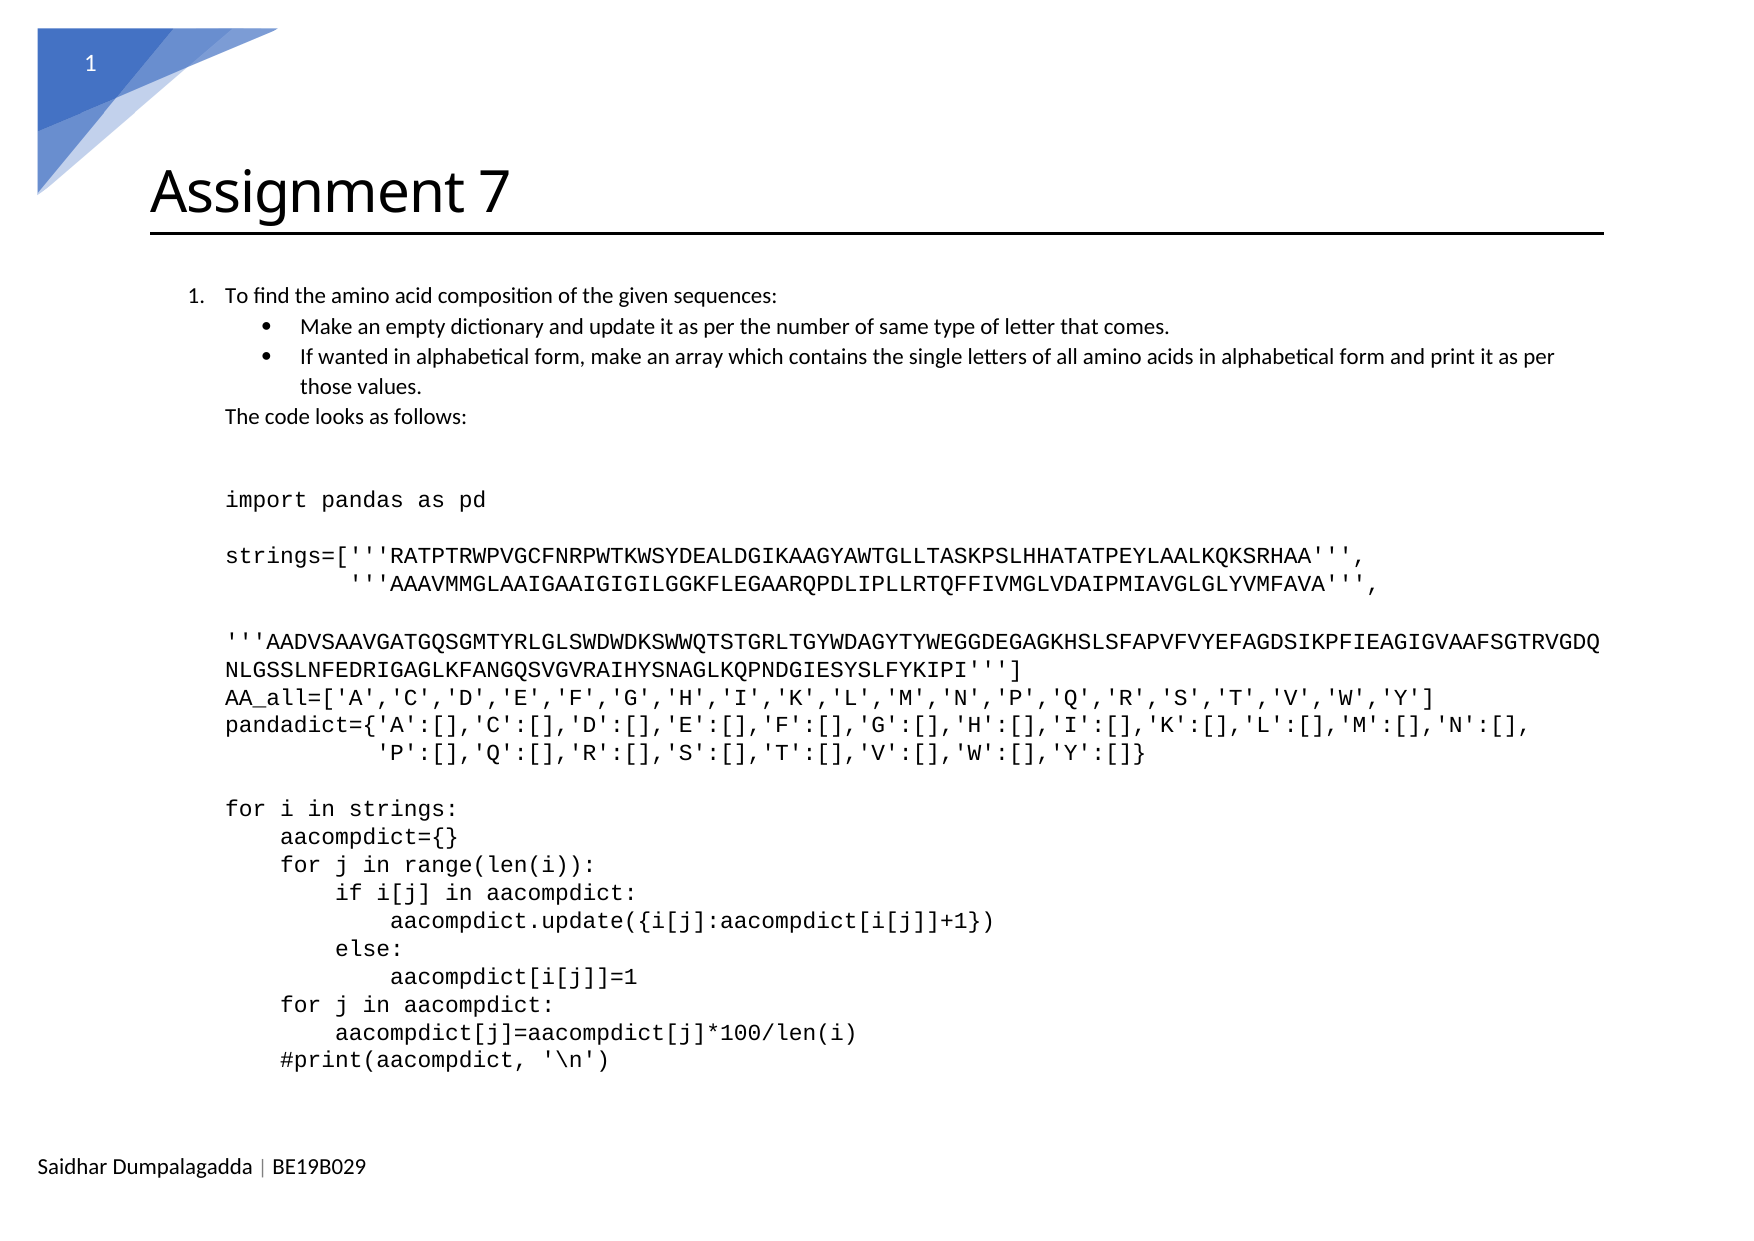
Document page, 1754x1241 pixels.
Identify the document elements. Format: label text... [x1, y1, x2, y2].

list import pandas as pd [225, 488, 1604, 514]
list for j in range(len(i)): [225, 853, 1604, 879]
list for i in strings: [225, 798, 1604, 823]
list if i[j] in aacompdict: [225, 881, 1604, 907]
list Make an empty dictionary and update it as per the number of same type of letter that comes. [262, 312, 1604, 340]
list aacompdict.update({i[j]:aacompdict[i[j]]+1}) [225, 909, 1604, 935]
list '''AAAVMMGLAAIGAAIGIGILGGKFLEGAARQPDLIPLLRTQFFIVMGLVDAIPMIAVGLGLYVMFAVA''', [225, 572, 1604, 598]
list strings=['''RATPTRWPVGCFNRPWTKWSYDEALDGIKAAGYAWTGLLTASKPSLHHATATPEYLAALKQKSRHAA''', [225, 544, 1604, 570]
list pandadict={'A':[],'C':[],'D':[],'E':[],'F':[],'G':[],'H':[],'I':[],'K':[],'L':[],'M':[],'N':[], [225, 714, 1604, 740]
list for j in aacompdict: [225, 993, 1604, 1019]
list aacompdict={} [225, 826, 1604, 851]
title Assignment 7 [150, 150, 1604, 232]
list else: [225, 937, 1604, 963]
list '''AADVSAAVGATGQSGMTYRLGLSWDWDKSWWQTSTGRLTGYWDAGYTYWEGGDEGAGKHSLSFAPVFVYEFAGDSIKPFIEAGIGVAAFSGTRVGDQNLGSSLNFEDRIGAGLKFANGQSVGVRAIHYSNAGLKQPNDGIESYSLFYKIPI'''] [225, 600, 1604, 684]
picture [37, 28, 279, 197]
list The code looks as follows: [225, 402, 1604, 430]
list 'P':[],'Q':[],'R':[],'S':[],'T':[],'V':[],'W':[],'Y':[]} [225, 742, 1604, 768]
list #print(aacompdict, '\n') [225, 1049, 1604, 1075]
list To find the amino acid composition of the given sequences: [187, 282, 1604, 309]
list AA_all=['A','C','D','E','F','G','H','I','K','L','M','N','P','Q','R','S','T','V','W','Y'] [225, 686, 1604, 712]
list aacompdict[i[j]]=1 [225, 965, 1604, 991]
list aacompdict[j]=aacompdict[j]*100/len(i) [225, 1021, 1604, 1047]
list If wanted in alphabetical form, make an array which contains the single letters of all amino acids in alphabetical form and print it as per those values. [262, 342, 1604, 400]
